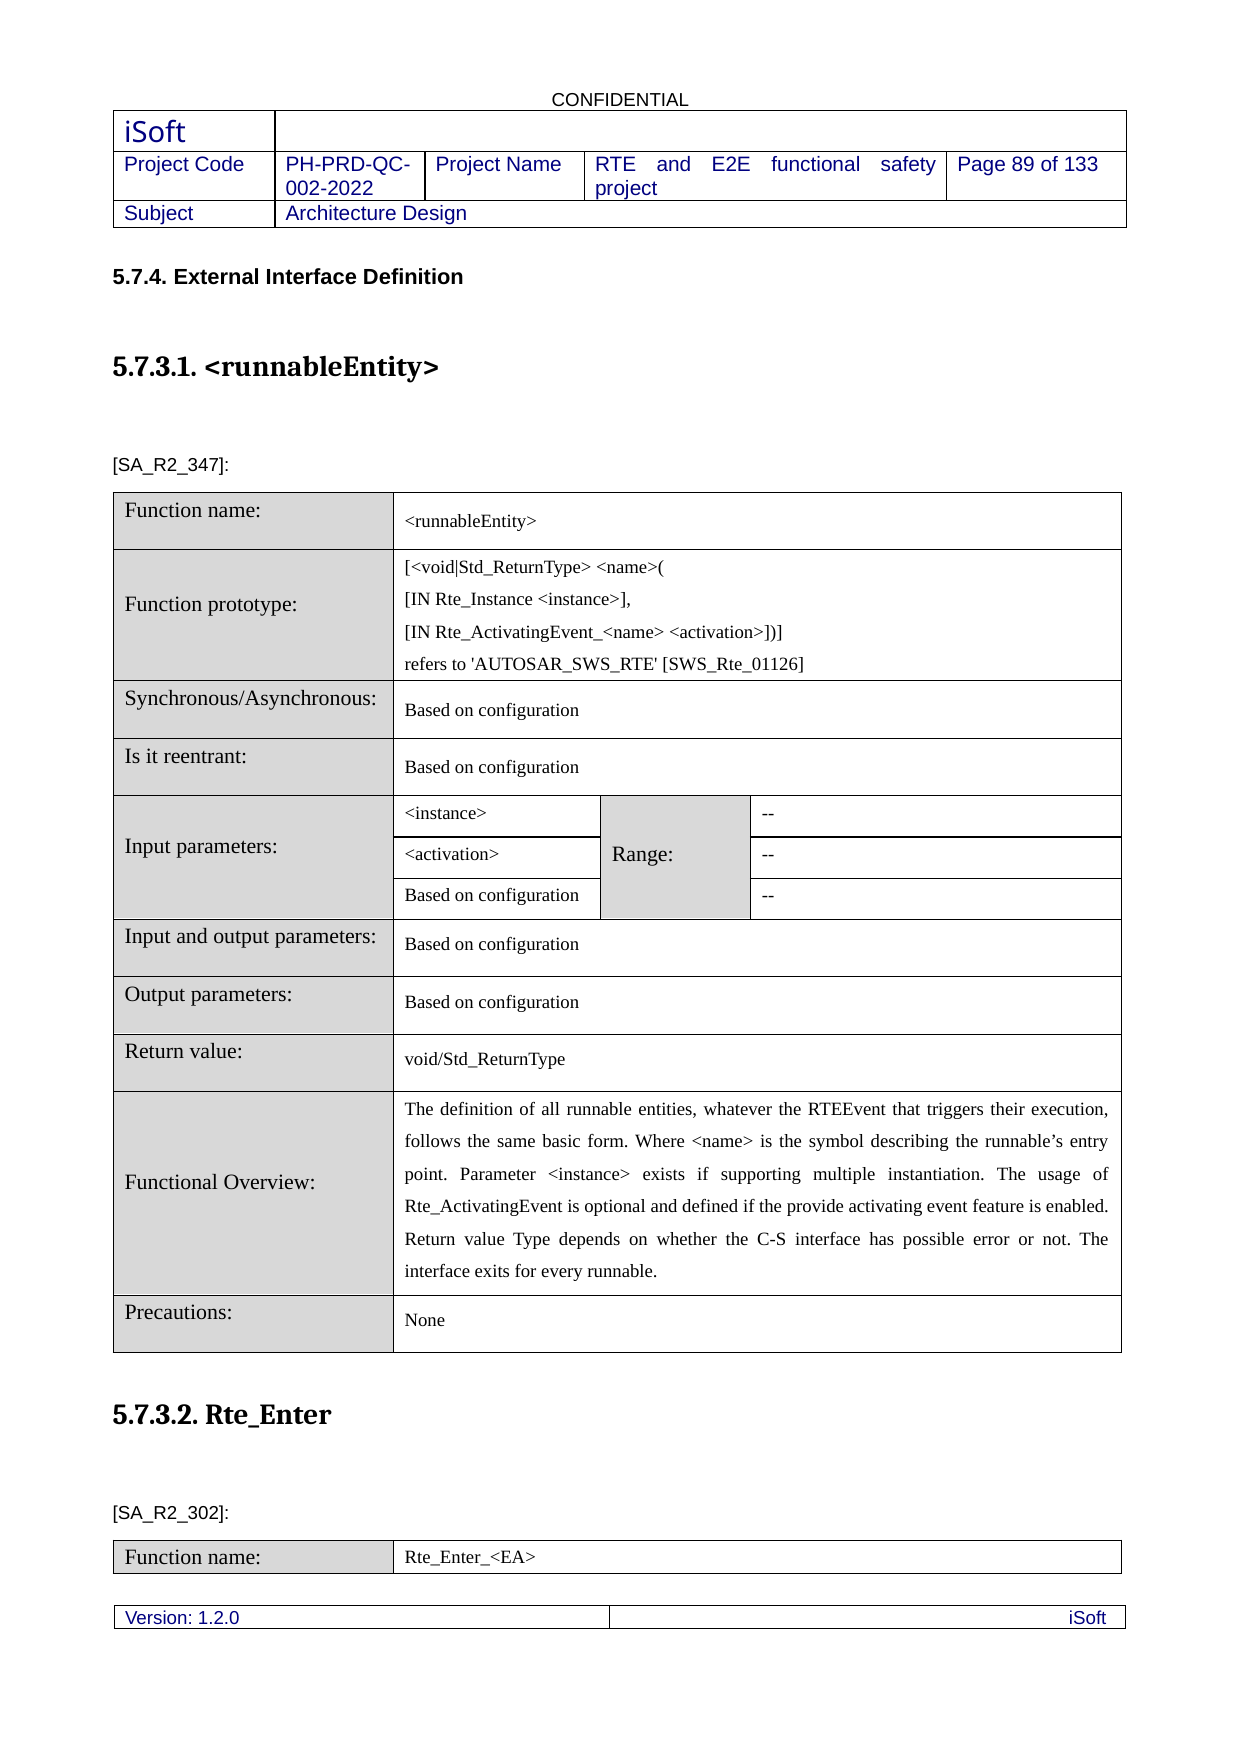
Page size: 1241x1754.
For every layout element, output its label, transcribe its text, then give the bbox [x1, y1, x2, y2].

table_cell Based on configuration [394, 739, 1121, 795]
table_cell -- [751, 879, 1121, 918]
table_cell Output parameters: [114, 977, 393, 1033]
table_cell Input parameters: [114, 796, 393, 918]
table_header <runnableEntity> [394, 493, 1121, 549]
table_cell Based on configuration [394, 920, 1121, 976]
table_cell Based on configuration [394, 681, 1121, 738]
table_cell The definition of all runnable entities, whatever the RTEEvent that triggers their execution, follows the same basic form. Where <name> is the symbol describing the runnable’s entry point. Parameter <instance> exists if supporting multiple instantiation. The usage of Rte_ActivatingEvent is optional and defined if the provide activating event feature is enabled. Return value Type depends on whether the C-S interface has possible error or not. The interface exits for every runnable. [394, 1092, 1121, 1294]
table_cell Based on configuration [394, 879, 600, 918]
text [SA_R2_347]: [112, 449, 1128, 481]
table_header Rte_Enter_<EA> [394, 1541, 1121, 1573]
table_cell [<void|Std_ReturnType> <name>( [IN Rte_Instance <instance>], [IN Rte_ActivatingEvent_<name> <activation>])] refers to 'AUTOSAR_SWS_RTE' [SWS_Rte_01126] [394, 550, 1121, 680]
table_cell <instance> [394, 796, 600, 836]
table_cell Precautions: [114, 1296, 393, 1352]
table_cell Range: [601, 796, 750, 918]
table_cell None [394, 1296, 1121, 1352]
table_header Function name: [114, 1541, 393, 1573]
table_cell -- [751, 838, 1121, 877]
table_cell <activation> [394, 838, 600, 877]
table_cell Return value: [114, 1035, 393, 1091]
table_header Function name: [114, 493, 393, 549]
table_cell Is it reentrant: [114, 739, 393, 795]
table_cell -- [751, 796, 1121, 836]
table_cell Synchronous/Asynchronous: [114, 681, 393, 738]
text [SA_R2_302]: [112, 1496, 1128, 1529]
table_cell Based on configuration [394, 977, 1121, 1033]
table_cell void/Std_ReturnType [394, 1035, 1121, 1091]
table_cell Input and output parameters: [114, 920, 393, 976]
table_cell Functional Overview: [114, 1092, 393, 1294]
subtitle <runnableEntity> [112, 335, 1128, 400]
table_cell Function prototype: [114, 550, 393, 680]
subtitle Rte_Enter [112, 1382, 1128, 1447]
subtitle External Interface Definition [112, 260, 1128, 293]
